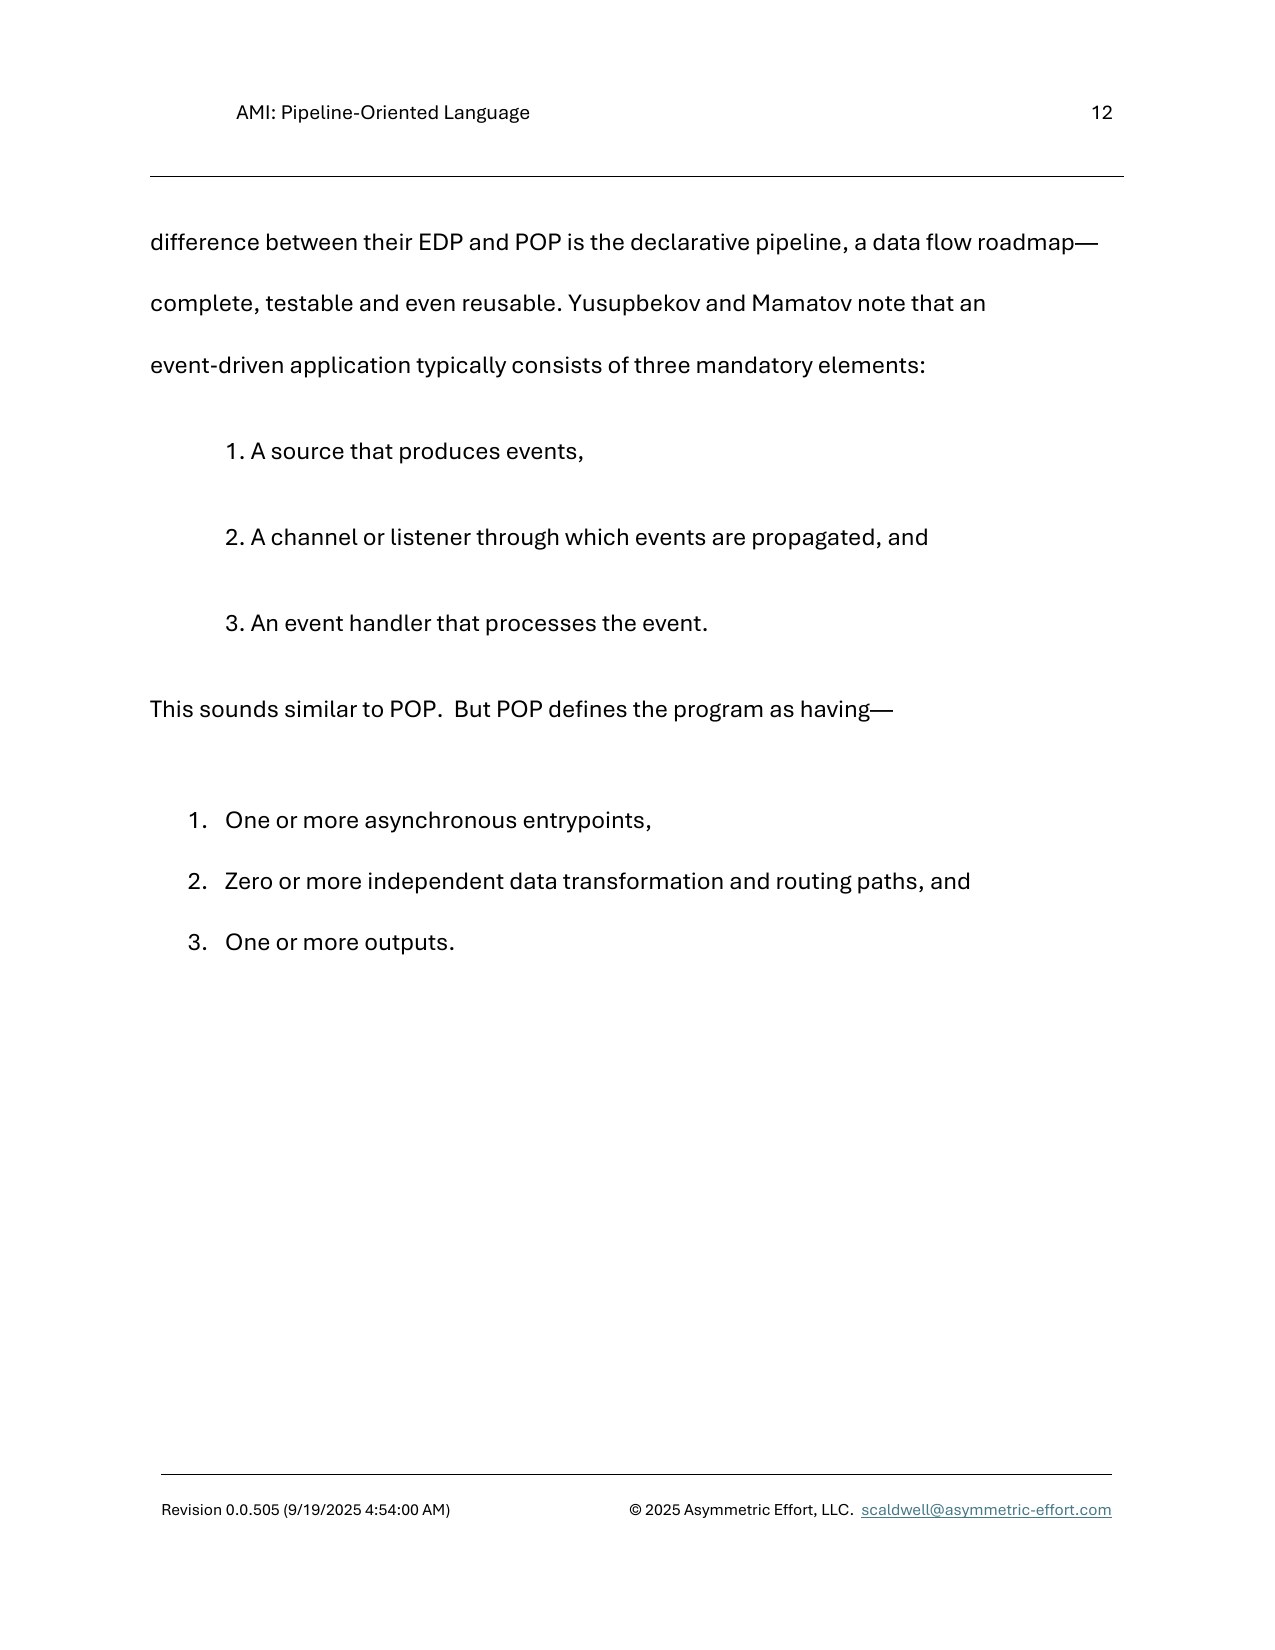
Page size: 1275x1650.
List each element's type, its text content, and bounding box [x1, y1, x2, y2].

text 2. A channel or listener through which events are propagated, and [150, 522, 1125, 553]
list One or more asynchronous entrypoints, [187, 805, 1125, 836]
list Zero or more independent data transformation and routing paths, and [187, 866, 1125, 897]
text This sounds similar to POP. But POP defines the program as having— [150, 694, 1125, 725]
list One or more outputs. [187, 927, 1125, 958]
text 1. A source that produces events, [150, 436, 1125, 467]
text 3. An event handler that processes the event. [150, 608, 1125, 639]
